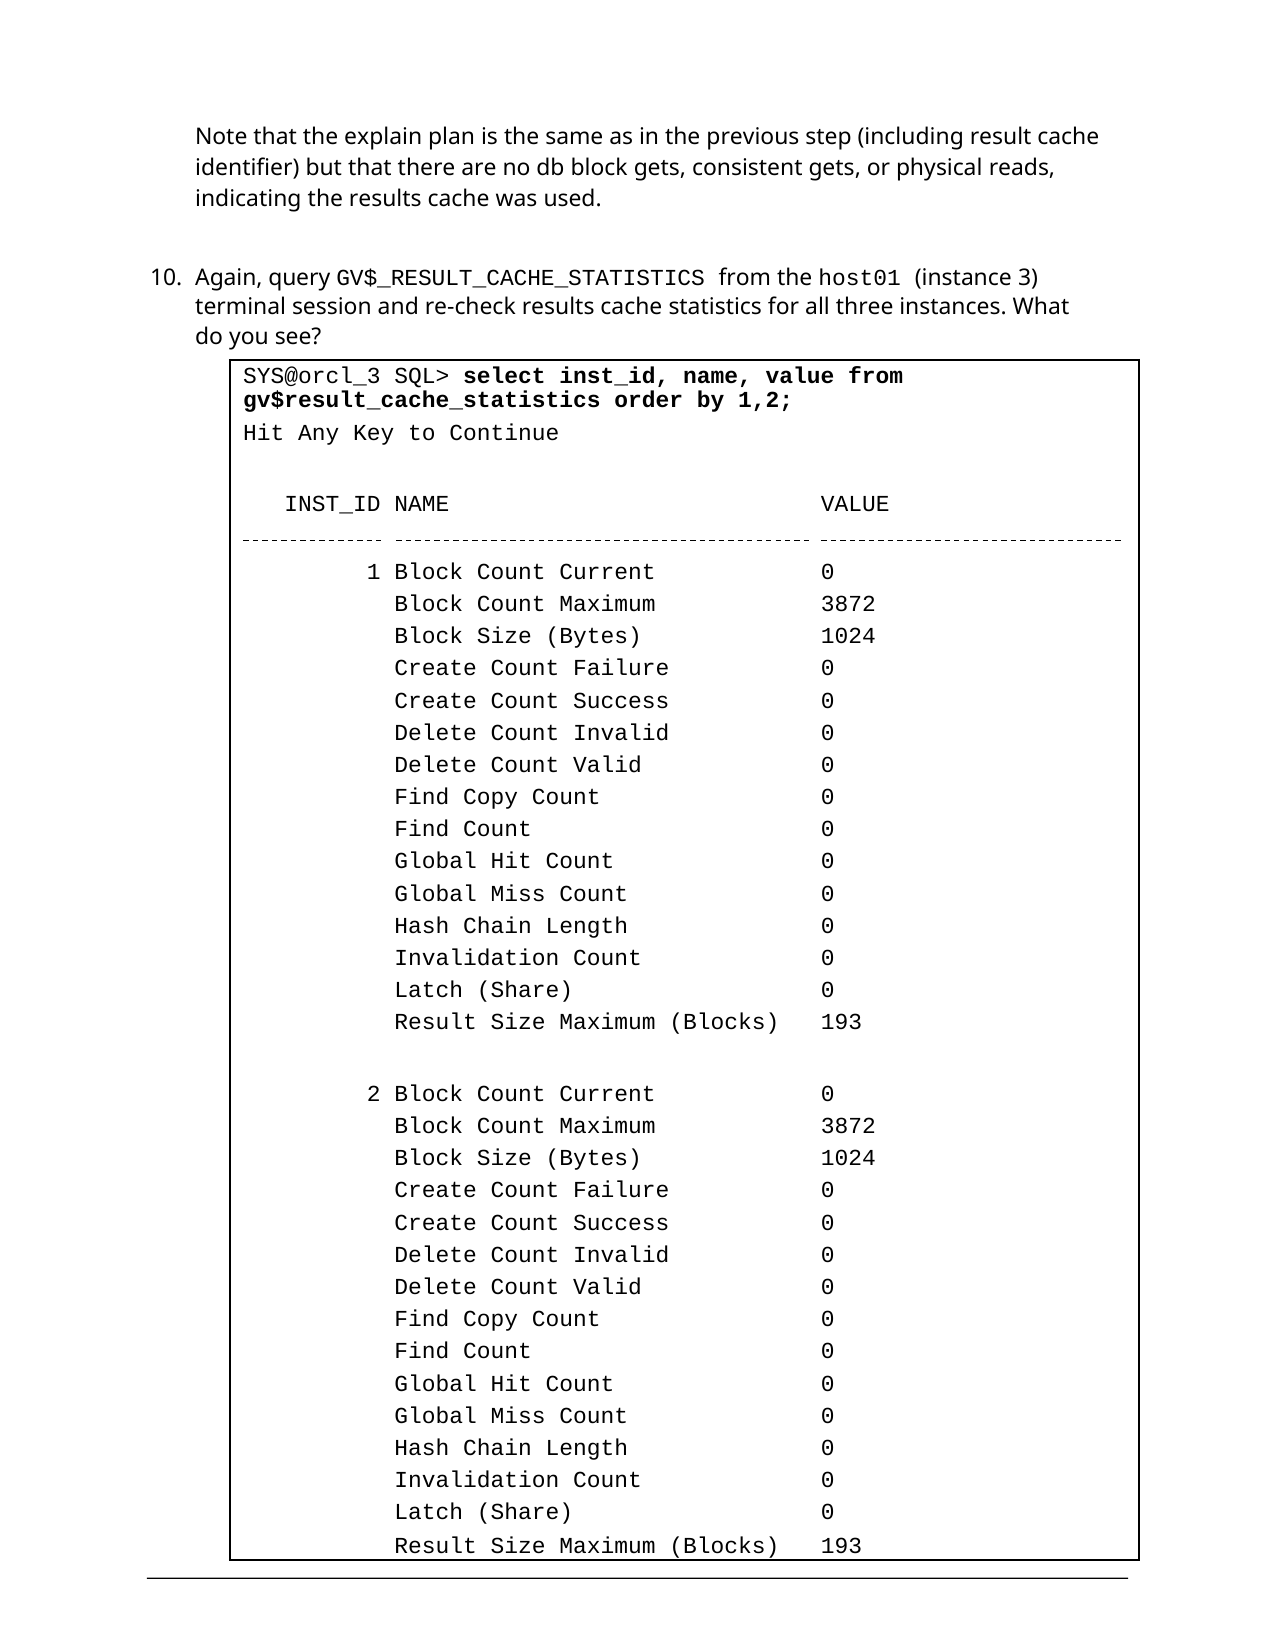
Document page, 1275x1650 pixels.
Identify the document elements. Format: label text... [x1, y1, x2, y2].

table_header SYS@orcl_3 SQL> select inst_id, name, value from gv$result_cache_statistics order by 1,2; Hit Any Key to Continue INST_ID NAME VALUE Block Count Current 0 Block Count Maximum 3872 Block Size (Bytes) 1024 Create Count Failure 0 Create Count Success 0 Delete Count Invalid 0 Delete Count Valid 0 Find Copy Count 0 Find Count 0 Global Hit Count 0 Global Miss Count 0 Hash Chain Length 0 Invalidation Count 0 Latch (Share) 0 Result Size Maximum (Blocks) 193 Block Count Current 0 Block Count Maximum 3872 Block Size (Bytes) 1024 Create Count Failure 0 Create Count Success 0 Delete Count Invalid 0 Delete Count Valid 0 Find Copy Count 0 Find Count 0 Global Hit Count 0 Global Miss Count 0 Hash Chain Length 0 Invalidation Count 0 Latch (Share) 0 Result Size Maximum (Blocks) 193 [231, 361, 1138, 1558]
text Note that the explain plan is the same as in the previous step (including result cache identifier) but that there are no db block gets, consistent gets, or physical reads, indicating the results cache was used. [195, 120, 1121, 213]
list Again, query GV$_RESULT_CACHE_STATISTICS from the host01 (instance 3) terminal session and re-check results cache statistics for all three instances. What do you see? [150, 261, 1102, 351]
